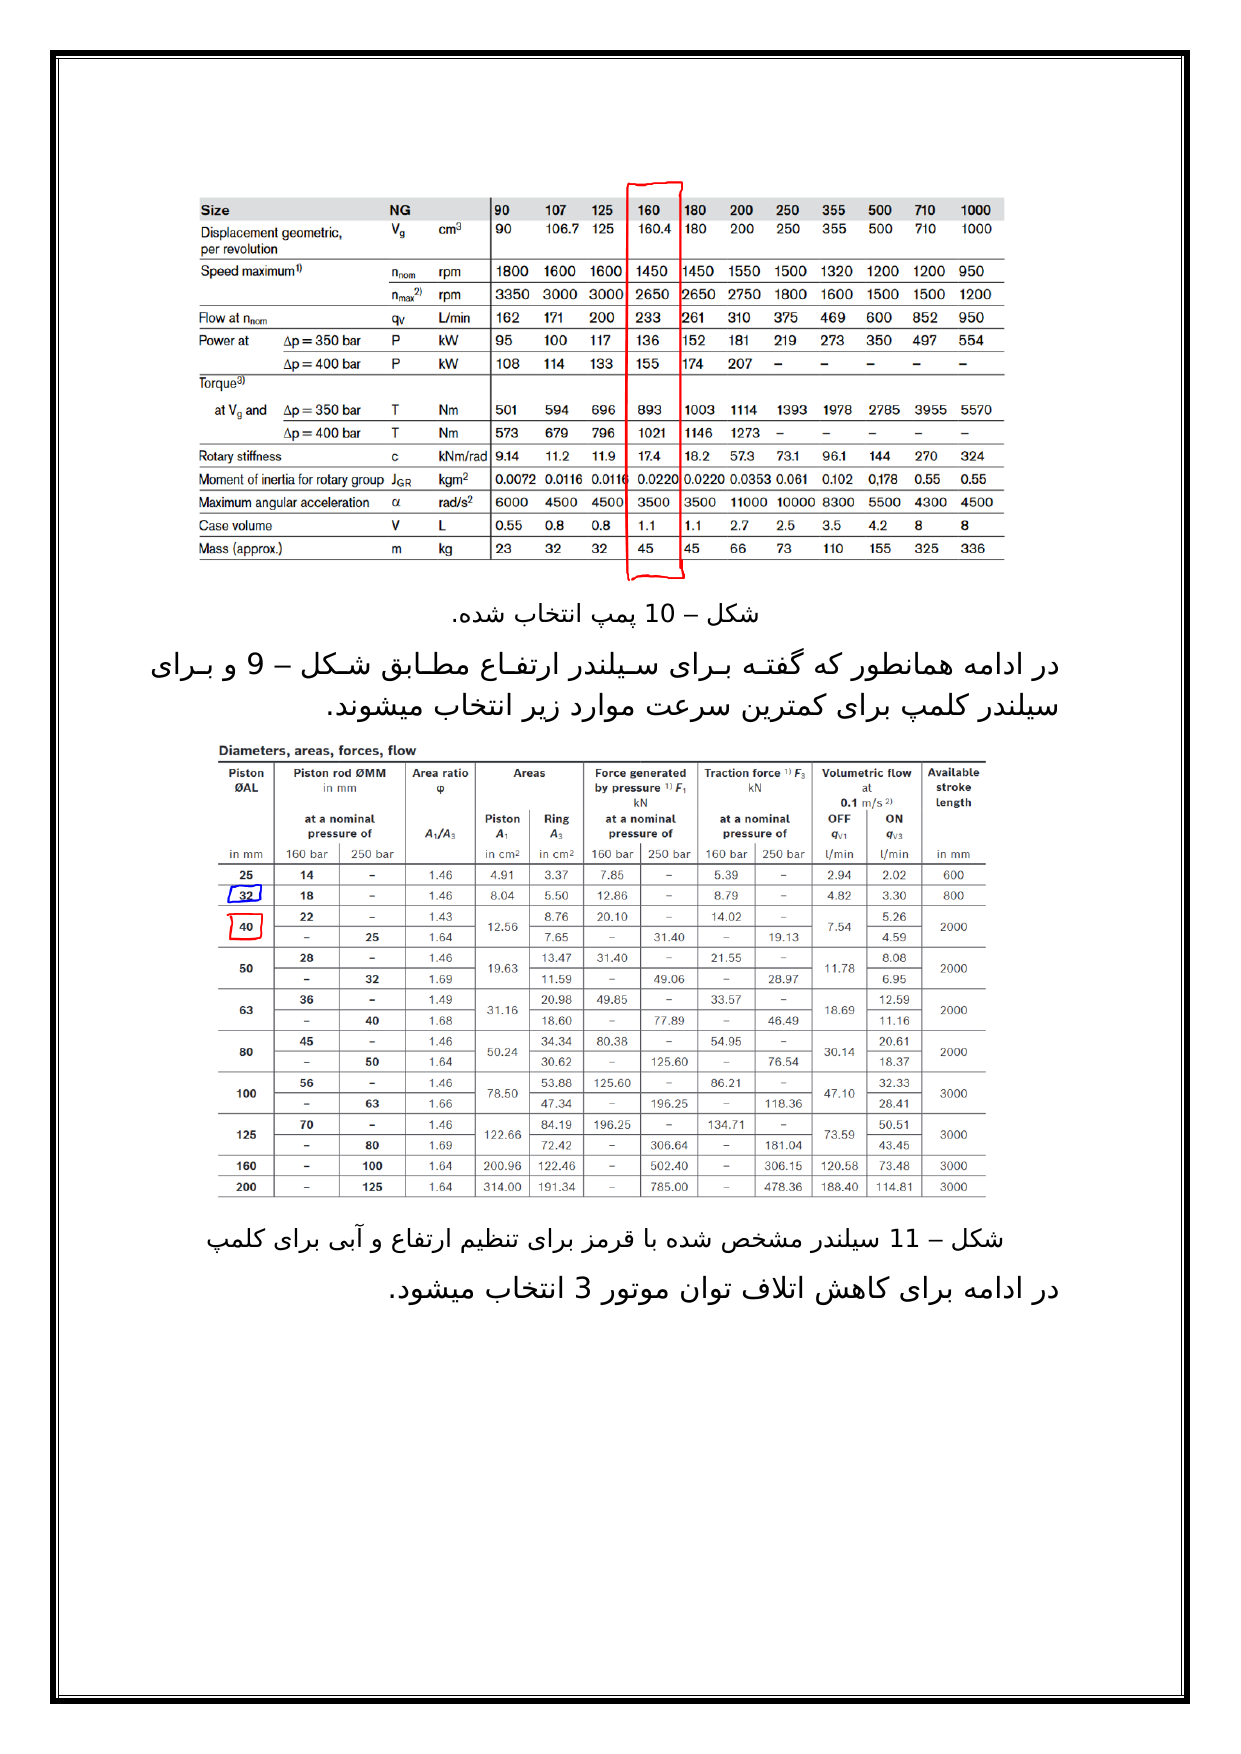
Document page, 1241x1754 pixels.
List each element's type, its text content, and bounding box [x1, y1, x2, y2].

text شکل – 11 سیلندر مشخص شده با قرمز برای تنظیم ارتفاع و آبی برای کلمپ [150, 1224, 1060, 1253]
picture [199, 180, 1011, 581]
text شکل – 10 پمپ انتخاب شده. [150, 599, 1060, 628]
text در ادامه برای کاهش اتلاف توان موتور 3 انتخاب میشود. [150, 1271, 1060, 1305]
text در ادامه همانطور که گفته برای سیلندر ارتفاع مطابق شکل – 9 و برای سیلندر کلمپ برای کمترین سرعت موارد زیر انتخاب میشوند. [150, 647, 1060, 722]
picture [215, 741, 995, 1205]
